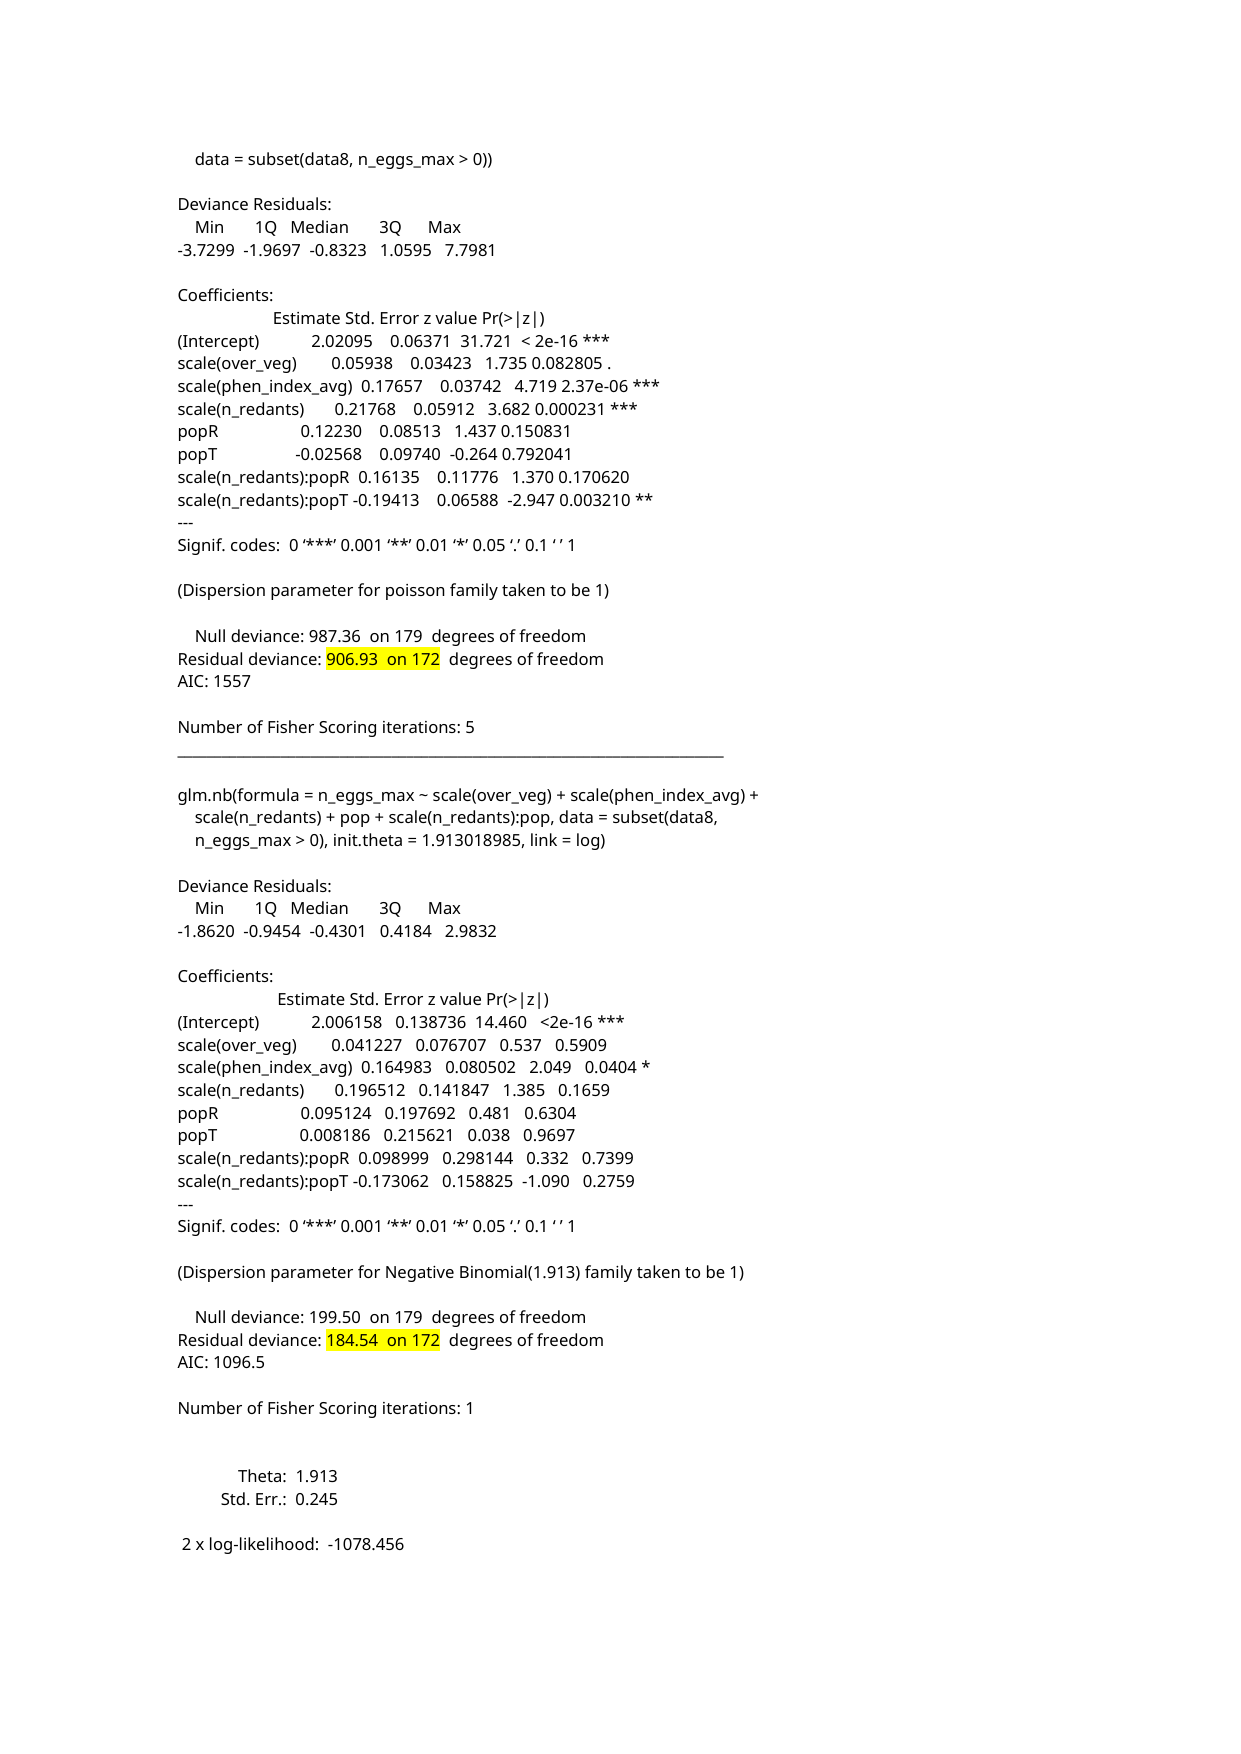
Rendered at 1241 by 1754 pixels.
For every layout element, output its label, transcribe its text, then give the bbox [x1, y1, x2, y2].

text Min 1Q Median 3Q Max [177, 897, 1063, 920]
text -1.8620 -0.9454 -0.4301 0.4184 2.9832 [177, 920, 1063, 942]
text __________________________________________________________________________ [177, 738, 1063, 761]
text Theta: 1.913 [177, 1465, 1063, 1487]
text popT -0.02568 0.09740 -0.264 0.792041 [177, 443, 1063, 466]
text scale(n_redants):popR 0.16135 0.11776 1.370 0.170620 [177, 466, 1063, 488]
text --- [177, 1192, 1063, 1215]
text (Intercept) 2.006158 0.138736 14.460 <2e-16 *** [177, 1011, 1063, 1033]
text Min 1Q Median 3Q Max [177, 216, 1063, 238]
text glm.nb(formula = n_eggs_max ~ scale(over_veg) + scale(phen_index_avg) + [177, 783, 1063, 806]
text (Dispersion parameter for Negative Binomial(1.913) family taken to be 1) [177, 1260, 1063, 1283]
text scale(over_veg) 0.05938 0.03423 1.735 0.082805 . [177, 352, 1063, 375]
text --- [177, 511, 1063, 534]
text Estimate Std. Error z value Pr(>|z|) [177, 307, 1063, 329]
text Estimate Std. Error z value Pr(>|z|) [177, 988, 1063, 1011]
text Number of Fisher Scoring iterations: 1 [177, 1397, 1063, 1419]
text scale(n_redants) 0.21768 0.05912 3.682 0.000231 *** [177, 397, 1063, 420]
text Null deviance: 987.36 on 179 degrees of freedom [177, 624, 1063, 647]
text scale(n_redants):popT -0.173062 0.158825 -1.090 0.2759 [177, 1169, 1063, 1192]
text (Intercept) 2.02095 0.06371 31.721 < 2e-16 *** [177, 329, 1063, 352]
text scale(n_redants) 0.196512 0.141847 1.385 0.1659 [177, 1079, 1063, 1101]
text scale(n_redants):popR 0.098999 0.298144 0.332 0.7399 [177, 1147, 1063, 1169]
text popT 0.008186 0.215621 0.038 0.9697 [177, 1124, 1063, 1147]
text scale(n_redants) + pop + scale(n_redants):pop, data = subset(data8, [177, 806, 1063, 829]
text Std. Err.: 0.245 [177, 1487, 1063, 1510]
text 2 x log-likelihood: -1078.456 [177, 1533, 1063, 1556]
text data = subset(data8, n_eggs_max > 0)) [177, 148, 1063, 170]
text Null deviance: 199.50 on 179 degrees of freedom [177, 1306, 1063, 1328]
text Coefficients: [177, 284, 1063, 307]
text Coefficients: [177, 965, 1063, 988]
text Number of Fisher Scoring iterations: 5 [177, 715, 1063, 738]
text scale(n_redants):popT -0.19413 0.06588 -2.947 0.003210 ** [177, 488, 1063, 511]
text popR 0.095124 0.197692 0.481 0.6304 [177, 1101, 1063, 1124]
text Residual deviance: 906.93 on 172 degrees of freedom [177, 647, 326, 670]
text Deviance Residuals: [177, 193, 1063, 216]
text scale(phen_index_avg) 0.17657 0.03742 4.719 2.37e-06 *** [177, 375, 1063, 397]
text Residual deviance: 184.54 on 172 degrees of freedom [177, 1328, 1063, 1351]
text -3.7299 -1.9697 -0.8323 1.0595 7.7981 [177, 238, 1063, 261]
text AIC: 1557 [177, 670, 1063, 693]
text (Dispersion parameter for poisson family taken to be 1) [177, 579, 1063, 602]
text scale(phen_index_avg) 0.164983 0.080502 2.049 0.0404 * [177, 1056, 1063, 1079]
text scale(over_veg) 0.041227 0.076707 0.537 0.5909 [177, 1033, 1063, 1056]
text n_eggs_max > 0), init.theta = 1.913018985, link = log) [177, 829, 1063, 852]
text Signif. codes: 0 ‘***’ 0.001 ‘**’ 0.01 ‘*’ 0.05 ‘.’ 0.1 ‘ ’ 1 [177, 534, 1063, 556]
text Signif. codes: 0 ‘***’ 0.001 ‘**’ 0.01 ‘*’ 0.05 ‘.’ 0.1 ‘ ’ 1 [177, 1215, 1063, 1238]
text popR 0.12230 0.08513 1.437 0.150831 [177, 420, 1063, 443]
text Deviance Residuals: [177, 874, 1063, 897]
text AIC: 1096.5 [177, 1351, 1063, 1374]
text Residual deviance: 906.93 on 172 degrees of freedom [440, 647, 1063, 670]
